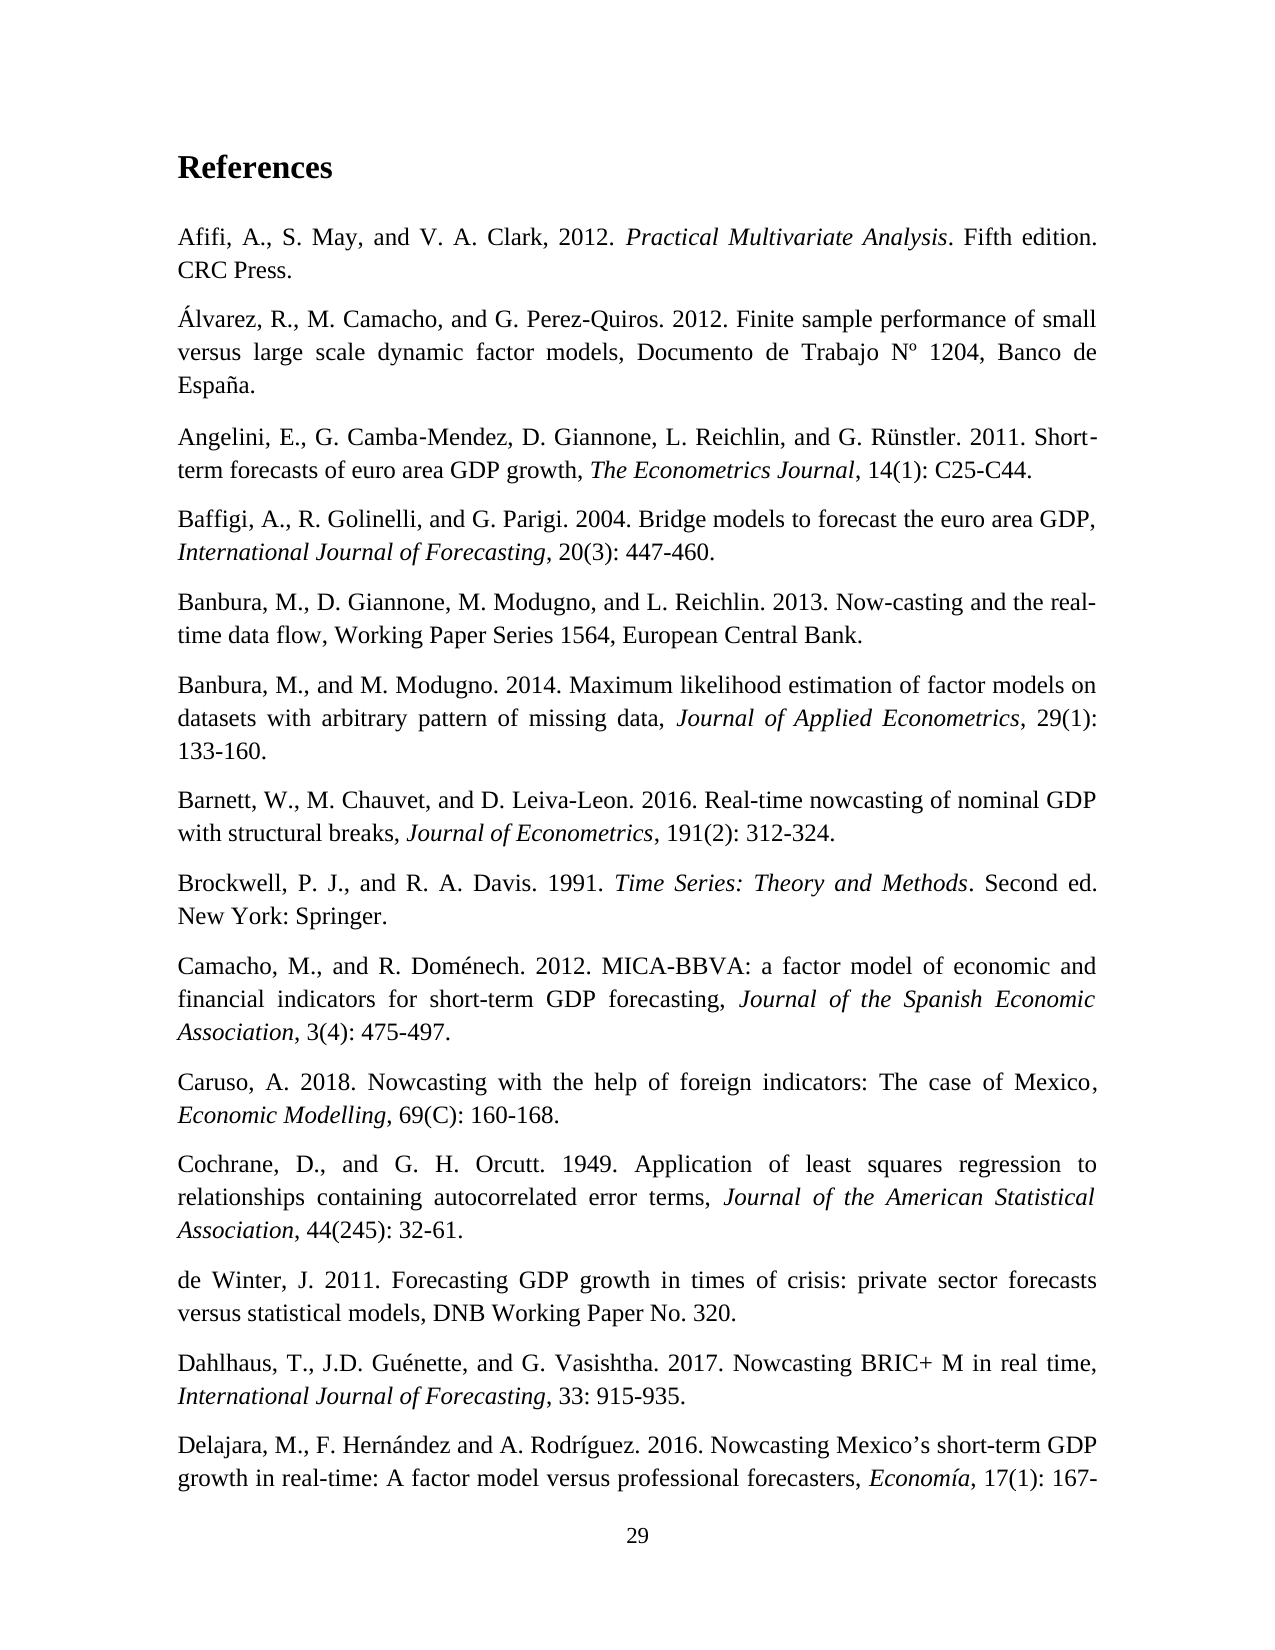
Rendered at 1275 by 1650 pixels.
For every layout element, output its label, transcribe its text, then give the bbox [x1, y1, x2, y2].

text Banbura, M., and M. Modugno. 2014. Maximum likelihood estimation of factor models on datasets with arbitrary pattern of missing data, Journal of Applied Econometrics, 29(1): 133-160. [177, 670, 1098, 764]
text Álvarez, R., M. Camacho, and G. Perez-Quiros. 2012. Finite sample performance of small versus large scale dynamic factor models, Documento de Trabajo Nº 1204, Banco de España. [177, 304, 1098, 399]
text Brockwell, P. J., and R. A. Davis. 1991. Time Series: Theory and Methods. Second ed. New York: Springer. [177, 868, 1098, 930]
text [177, 1431, 1098, 1492]
text Barnett, W., M. Chauvet, and D. Leiva-Leon. 2016. Real-time nowcasting of nominal GDP with structural breaks, Journal of Econometrics, 191(2): 312-324. [177, 786, 1098, 847]
text Dahlhaus, T., J.D. Guénette, and G. Vasishtha. 2017. Nowcasting BRIC+ M in real time, International Journal of Forecasting, 33: 915-935. [177, 1348, 1098, 1409]
text Cochrane, D., and G. H. Orcutt. 1949. Application of least squares regression to relationships containing autocorrelated error terms, Journal of the American Statistical Association, 44(245): 32-61. [177, 1149, 1098, 1244]
text de Winter, J. 2011. Forecasting GDP growth in times of crisis: private sector forecasts versus statistical models, DNB Working Paper No. 320. [177, 1265, 1098, 1327]
text References [177, 148, 1098, 186]
text Camacho, M., and R. Doménech. 2012. MICA-BBVA: a factor model of economic and financial indicators for short-term GDP forecasting, Journal of the Spanish Economic Association, 3(4): 475-497. [177, 951, 1098, 1046]
text Angelini, E., G. Camba‐Mendez, D. Giannone, L. Reichlin, and G. Rünstler. 2011. Short‐term forecasts of euro area GDP growth, The Econometrics Journal, 14(1): C25-C44. [177, 420, 1098, 483]
text Afifi, A., S. May, and V. A. Clark, 2012. Practical Multivariate Analysis. Fifth edition. CRC Press. [177, 222, 1098, 283]
text Caruso, A. 2018. Nowcasting with the help of foreign indicators: The case of Mexico, Economic Modelling, 69(C): 160-168. [177, 1067, 1098, 1128]
text Banbura, M., D. Giannone, M. Modugno, and L. Reichlin. 2013. Now-casting and the real-time data flow, Working Paper Series 1564, European Central Bank. [177, 587, 1098, 649]
text Baffigi, A., R. Golinelli, and G. Parigi. 2004. Bridge models to forecast the euro area GDP, International Journal of Forecasting, 20(3): 447-460. [177, 504, 1098, 566]
